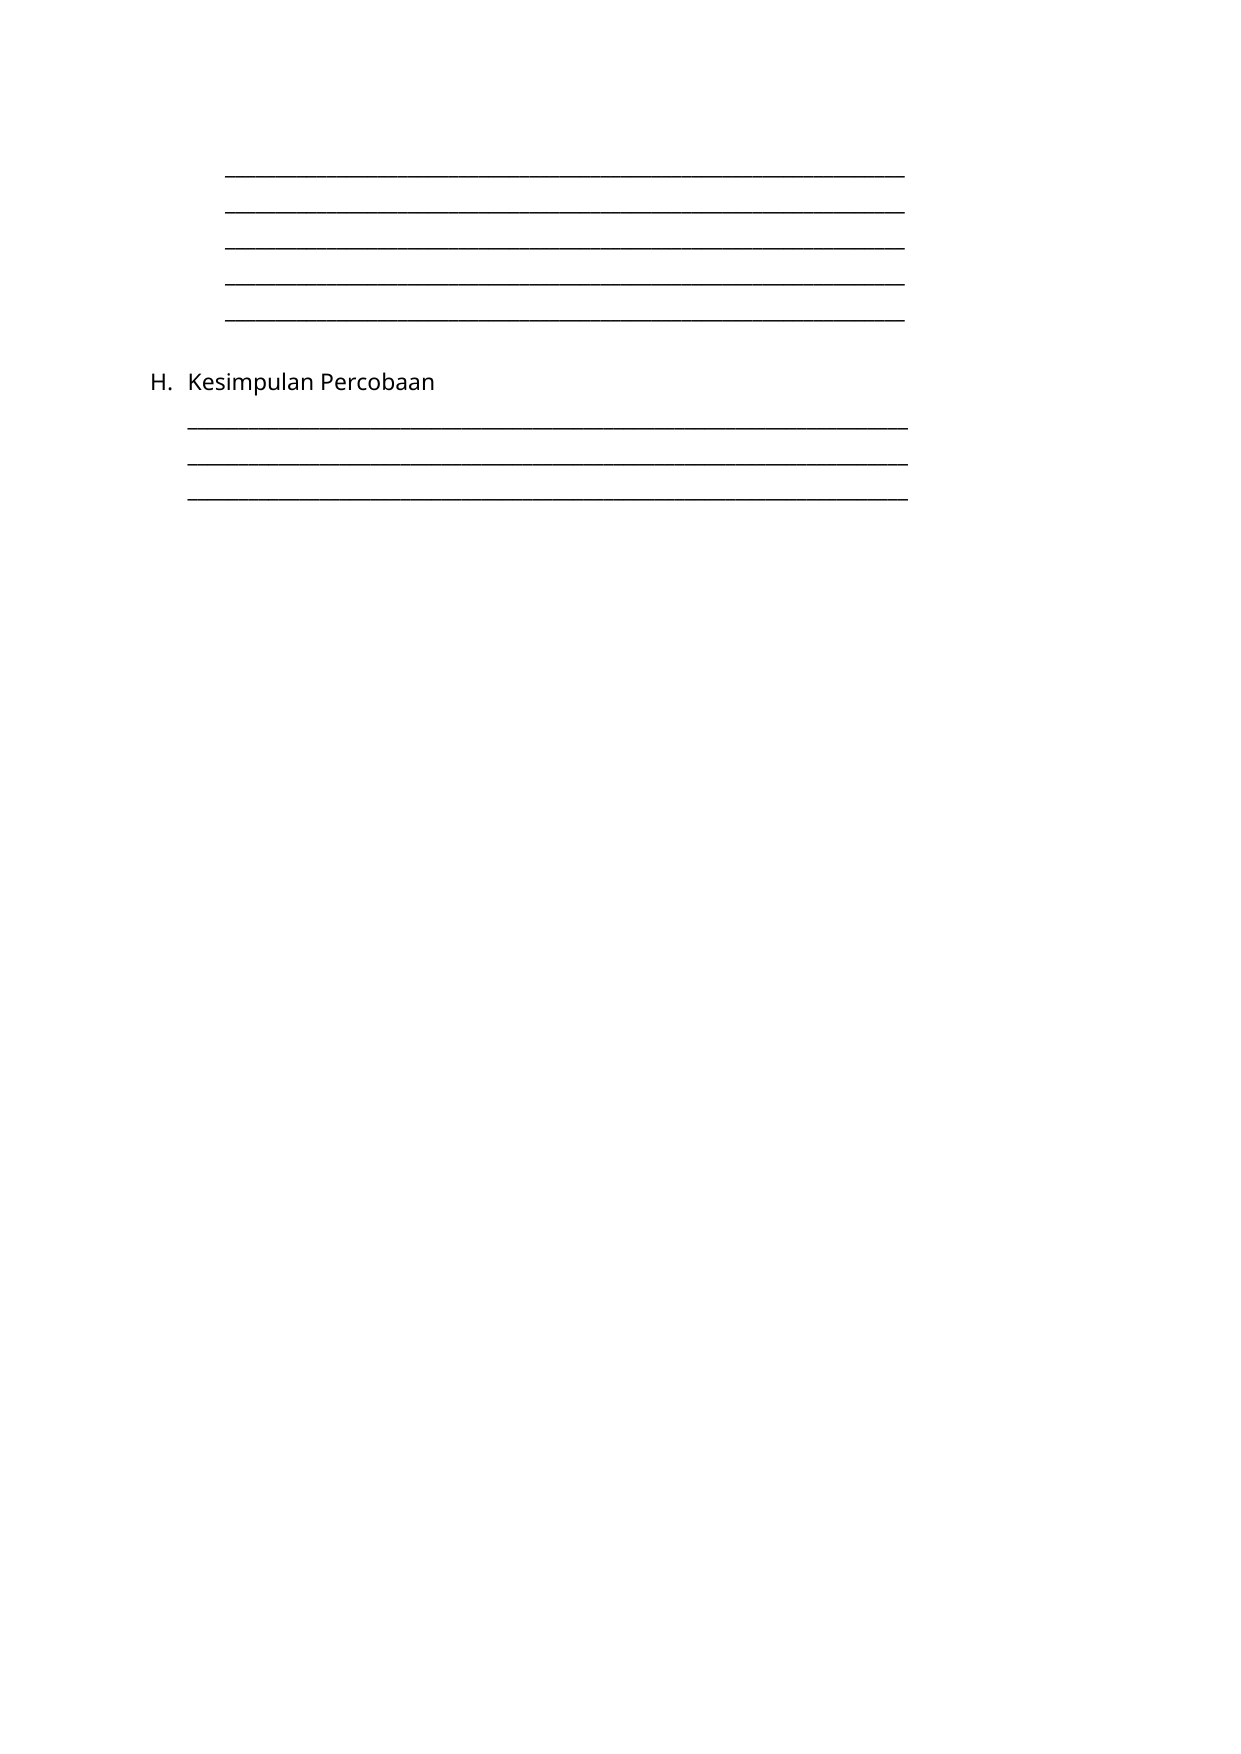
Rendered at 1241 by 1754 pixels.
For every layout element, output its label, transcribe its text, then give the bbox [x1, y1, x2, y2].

text _______________________________________________________________________ [187, 437, 1090, 469]
text _______________________________________________________________________ [187, 473, 1090, 505]
text ___________________________________________________________________ [225, 294, 1090, 325]
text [225, 186, 1090, 217]
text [225, 150, 1090, 181]
text _______________________________________________________________________ [187, 402, 1090, 433]
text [225, 222, 1090, 253]
text ___________________________________________________________________ [225, 258, 1090, 289]
list Kesimpulan Percobaan [150, 366, 1090, 397]
